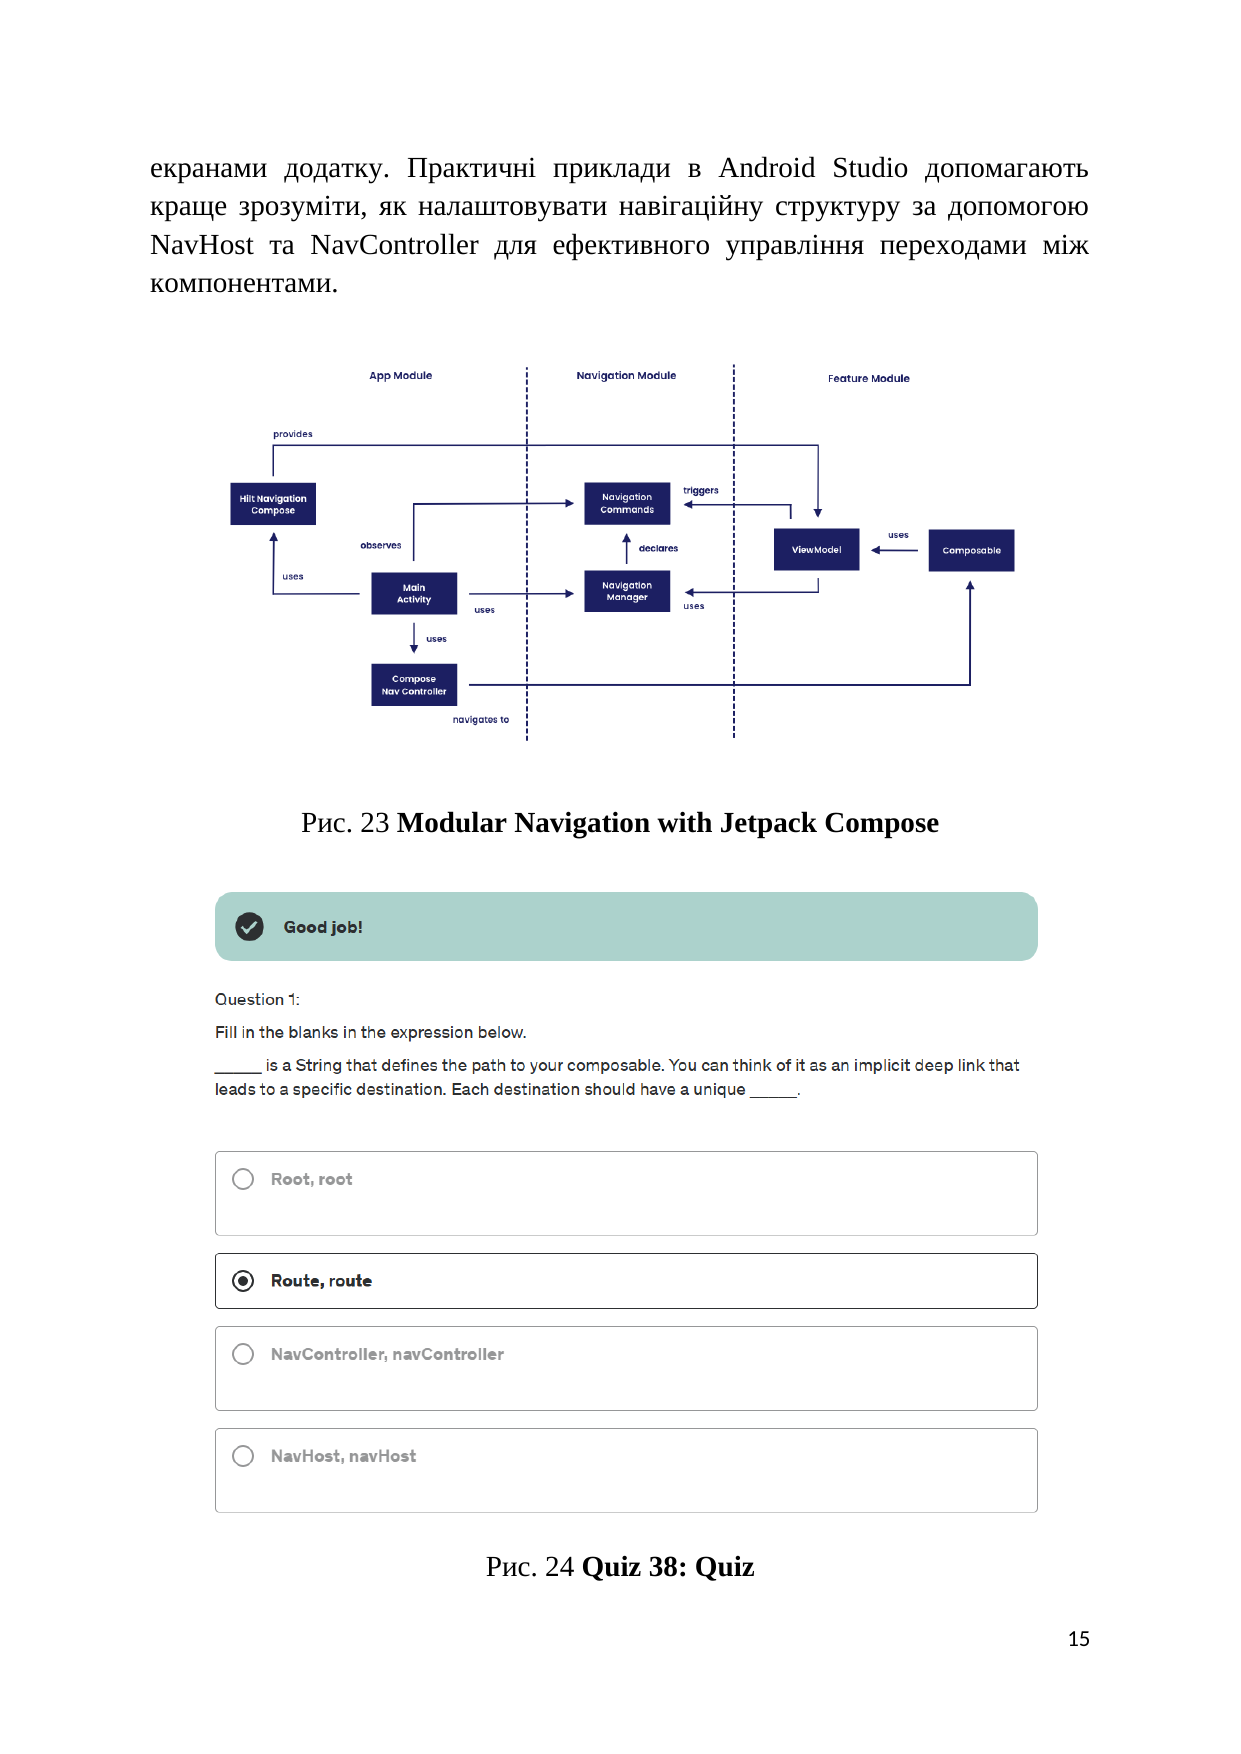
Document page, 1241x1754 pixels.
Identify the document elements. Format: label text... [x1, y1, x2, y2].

picture [150, 859, 1091, 1525]
text Рис. 23 Modular Navigation with Jetpack Compose [150, 805, 1090, 839]
text Рис. 24 Quiz 38: Quiz [150, 1549, 1090, 1583]
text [150, 150, 1090, 299]
picture [150, 325, 1091, 781]
